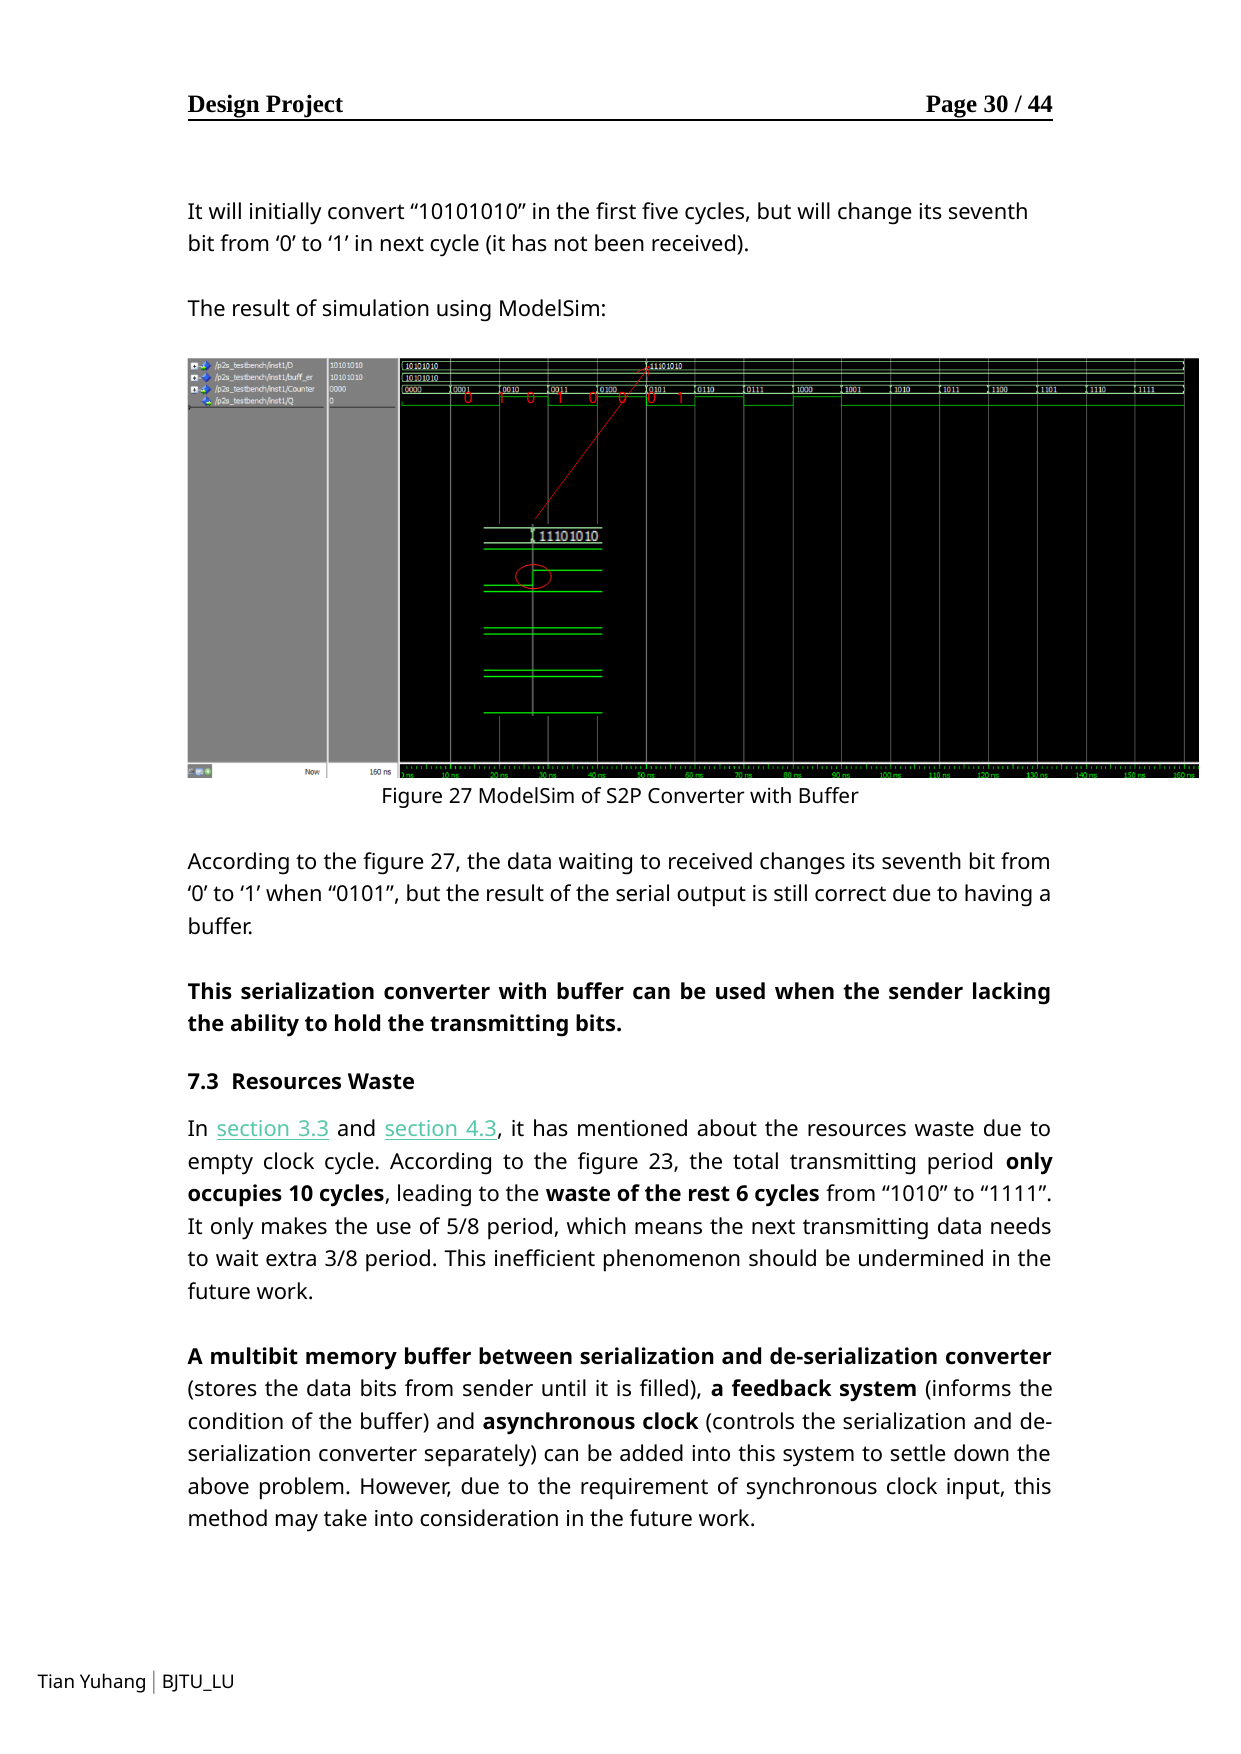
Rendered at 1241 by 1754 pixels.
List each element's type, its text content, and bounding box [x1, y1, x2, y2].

text A multibit memory buffer between serialization and de-serialization converter (stores the data bits from sender until it is filled), a feedback system (informs the condition of the buffer) and asynchronous clock (controls the serialization and de-serialization converter separately) can be added into this system to settle down the above problem. However, due to the requirement of synchronous clock input, this method may take into consideration in the future work. [187, 1339, 1053, 1534]
text Figure 27 ModelSim of S2P Converter with Buffer [187, 779, 1053, 812]
title Resources Waste [187, 1064, 1053, 1097]
text This serialization converter with buffer can be used when the sender lacking the ability to hold the transmitting bits. [187, 974, 1053, 1039]
text The result of simulation using ModelSim: [187, 292, 1053, 324]
text According to the figure 27, the data waiting to received changes its seventh bit from ‘0’ to ‘1’ when “0101”, but the result of the serial output is still correct due to having a buffer. [187, 844, 1053, 942]
text In section 3.3 and section 4.3, it has mentioned about the resources waste due to empty clock cycle. According to the figure 23, the total transmitting period only occupies 10 cycles, leading to the waste of the rest 6 cycles from “1010” to “1111”. It only makes the use of 5/8 period, which means the next transmitting data needs to wait extra 3/8 period. This inefficient phenomenon should be undermined in the future work. [187, 1112, 1053, 1307]
text It will initially convert “10101010” in the first five cycles, but will change its seventh bit from ‘0’ to ‘1’ in next cycle (it has not been received). [187, 194, 1053, 259]
picture [187, 358, 1199, 778]
